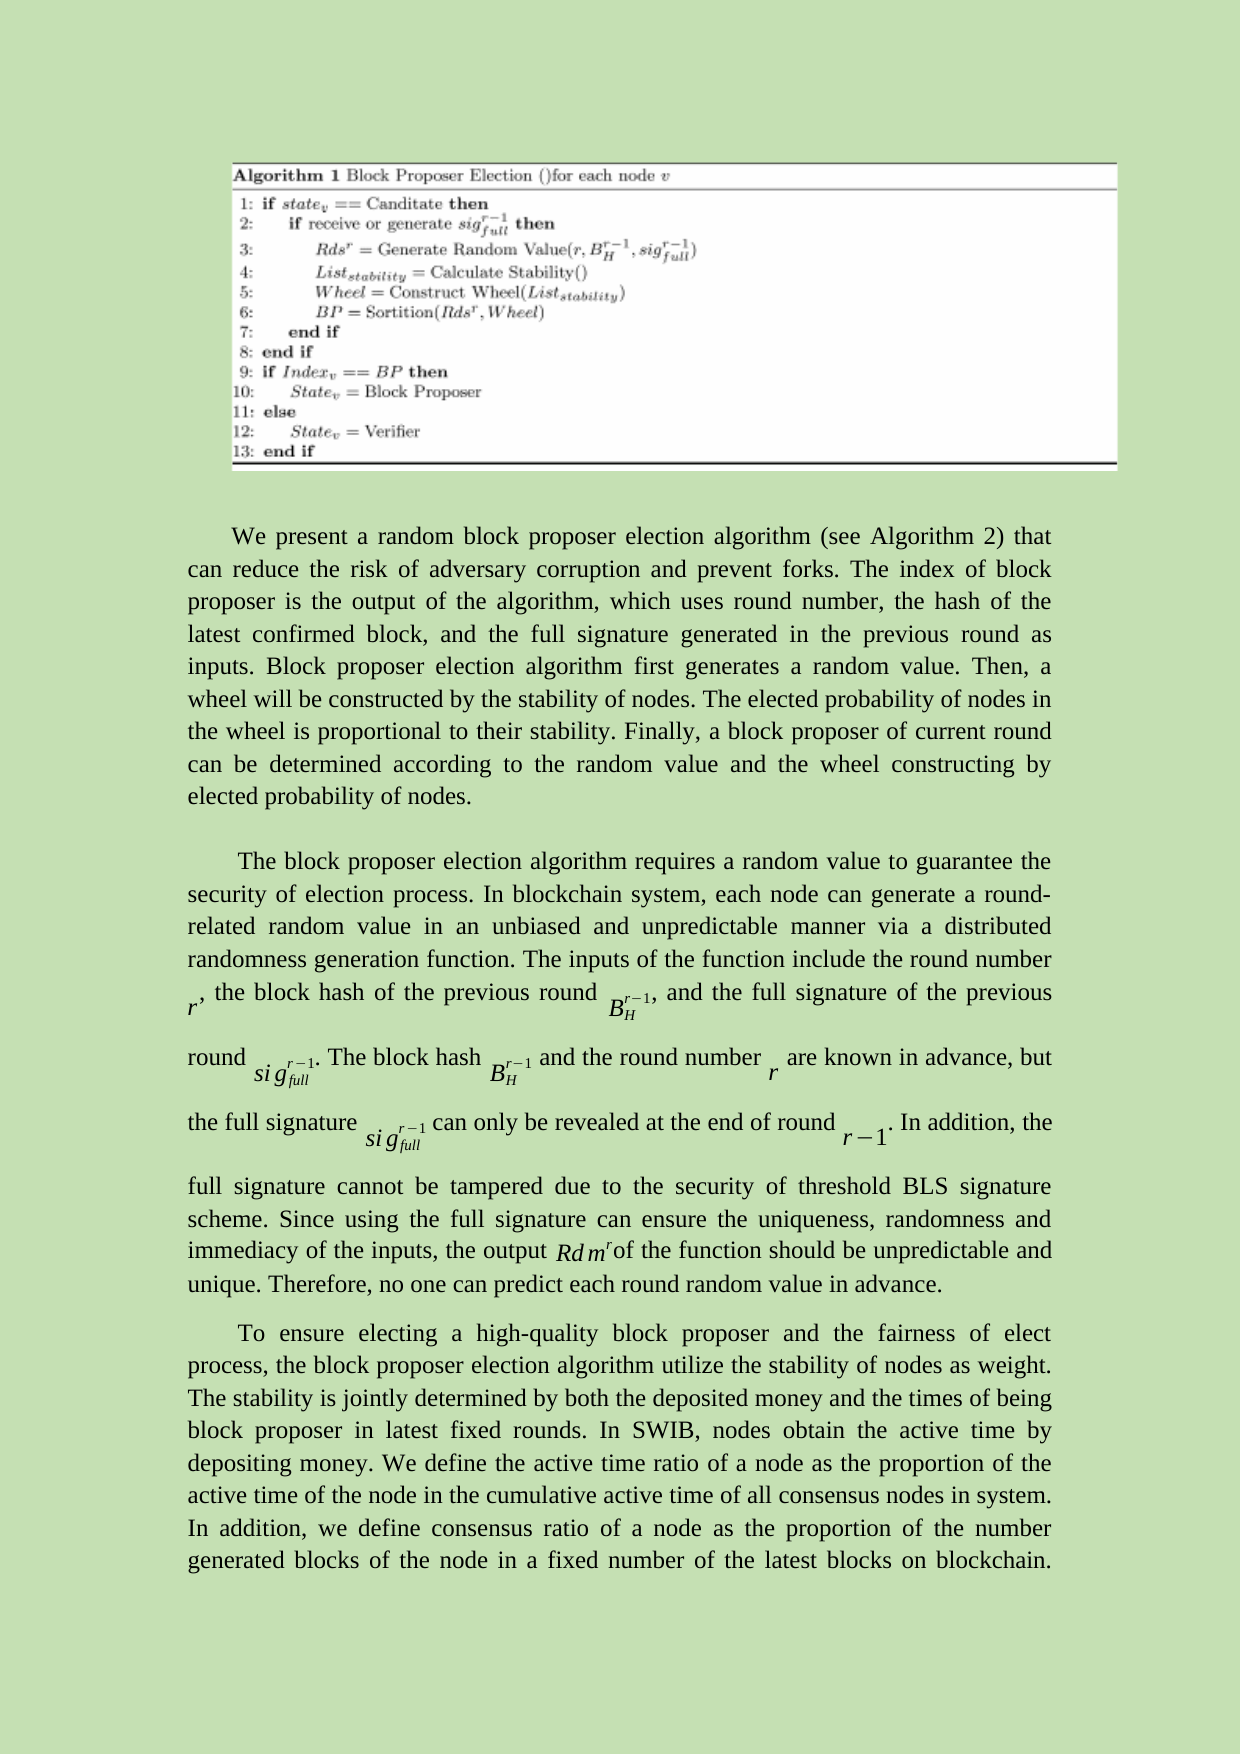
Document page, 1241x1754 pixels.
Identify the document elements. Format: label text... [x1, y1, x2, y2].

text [187, 1316, 1053, 1576]
text The block proposer election algorithm requires a random value to guarantee the security of election process. In blockchain system, each node can generate a round-related random value in an unbiased and unpredictable manner via a distributed randomness generation function. The inputs of the function include the round number , the block hash of the previous round , and the full signature of the previous round . The block hash and the round number are known in advance, but the full signature can only be revealed at the end of round . In addition, the full signature cannot be tampered due to the security of threshold BLS signature scheme. Since using the full signature can ensure the uniqueness, randomness and immediacy of the inputs, the output of the function should be unpredictable and unique. Therefore, no one can predict each round random value in advance. [187, 844, 1053, 1299]
text We present a random block proposer election algorithm (see Algorithm 2) that can reduce the risk of adversary corruption and prevent forks. The index of block proposer is the output of the algorithm, which uses round number, the hash of the latest confirmed block, and the full signature generated in the previous round as inputs. Block proposer election algorithm first generates a random value. Then, a wheel will be constructed by the stability of nodes. The elected probability of nodes in the wheel is proportional to their stability. Finally, a block proposer of current round can be determined according to the random value and the wheel constructing by elected probability of nodes. [187, 162, 1053, 812]
